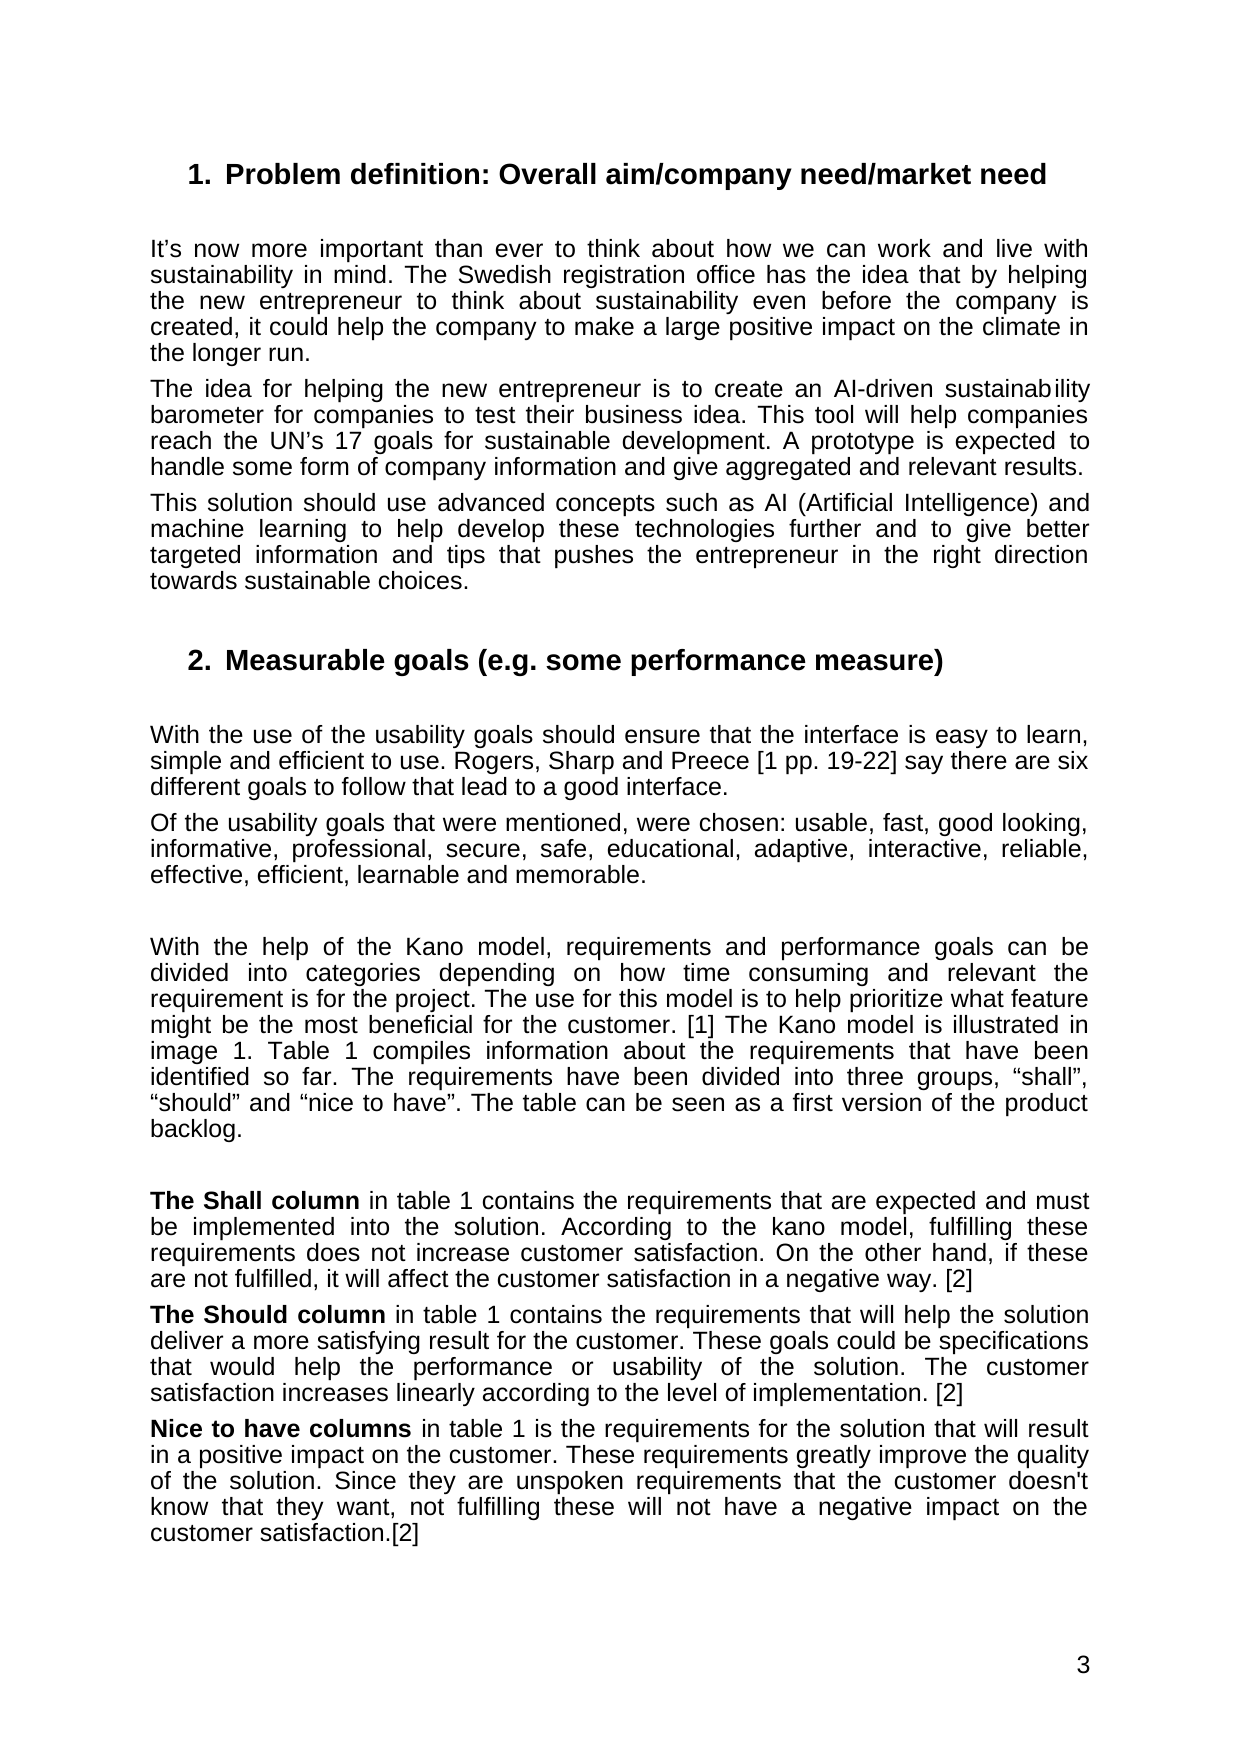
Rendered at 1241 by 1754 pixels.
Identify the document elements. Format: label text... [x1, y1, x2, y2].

text The Should column in table 1 contains the requirements that will help the solution deliver a more satisfying result for the customer. These goals could be specifications that would help the performance or usability of the solution. The customer satisfaction increases linearly according to the level of implementation. [2] [150, 1303, 1090, 1407]
text It’s now more important than ever to think about how we can work and live with sustainability in mind. The Swedish registration office has the idea that by helping the new entrepreneur to think about sustainability even before the company is created, it could help the company to make a large positive impact on the climate in the longer run. [150, 237, 1090, 367]
text This solution should use advanced concepts such as AI (Artificial Intelligence) and machine learning to help develop these technologies further and to give better targeted information and tips that pushes the entrepreneur in the right direction towards sustainable choices. [150, 491, 1090, 595]
text The idea for helping the new entrepreneur is to create an AI-driven sustainability barometer for companies to test their business idea. This tool will help companies reach the UN’s 17 goals for sustainable development. A prototype is expected to handle some form of company information and give aggregated and relevant results. [150, 377, 1090, 481]
text The Shall column in table 1 contains the requirements that are expected and must be implemented into the solution. According to the kano model, fulfilling these requirements does not increase customer satisfaction. On the other hand, if these are not fulfilled, it will affect the customer satisfaction in a negative way. [2] [150, 1189, 1090, 1293]
subtitle Problem definition: Overall aim/company need/market need [187, 160, 1090, 191]
text With the use of the usability goals should ensure that the interface is easy to learn, simple and efficient to use. Rogers, Sharp and Preece [1 pp. 19-22] say there are six different goals to follow that lead to a good interface. [150, 723, 1090, 800]
text Nice to have columns in table 1 is the requirements for the solution that will result in a positive impact on the customer. These requirements greatly improve the quality of the solution. Since they are unspoken requirements that the customer doesn't know that they want, not fulfilling these will not have a negative impact on the customer satisfaction.[2] [150, 1417, 1090, 1547]
text With the help of the Kano model, requirements and performance goals can be divided into categories depending on how time consuming and relevant the requirement is for the project. The use for this model is to help prioritize what feature might be the most beneficial for the customer. [1] The Kano model is illustrated in image 1. Table 1 compiles information about the requirements that have been identified so far. The requirements have been divided into three groups, “shall”, “should” and “nice to have”. The table can be seen as a first version of the product backlog. [150, 935, 1090, 1142]
subtitle Measurable goals (e.g. some performance measure) [187, 646, 1090, 676]
text Of the usability goals that were mentioned, were chosen: usable, fast, good looking, informative, professional, secure, safe, educational, adaptive, interactive, reliable, effective, efficient, learnable and memorable. [150, 811, 1090, 888]
